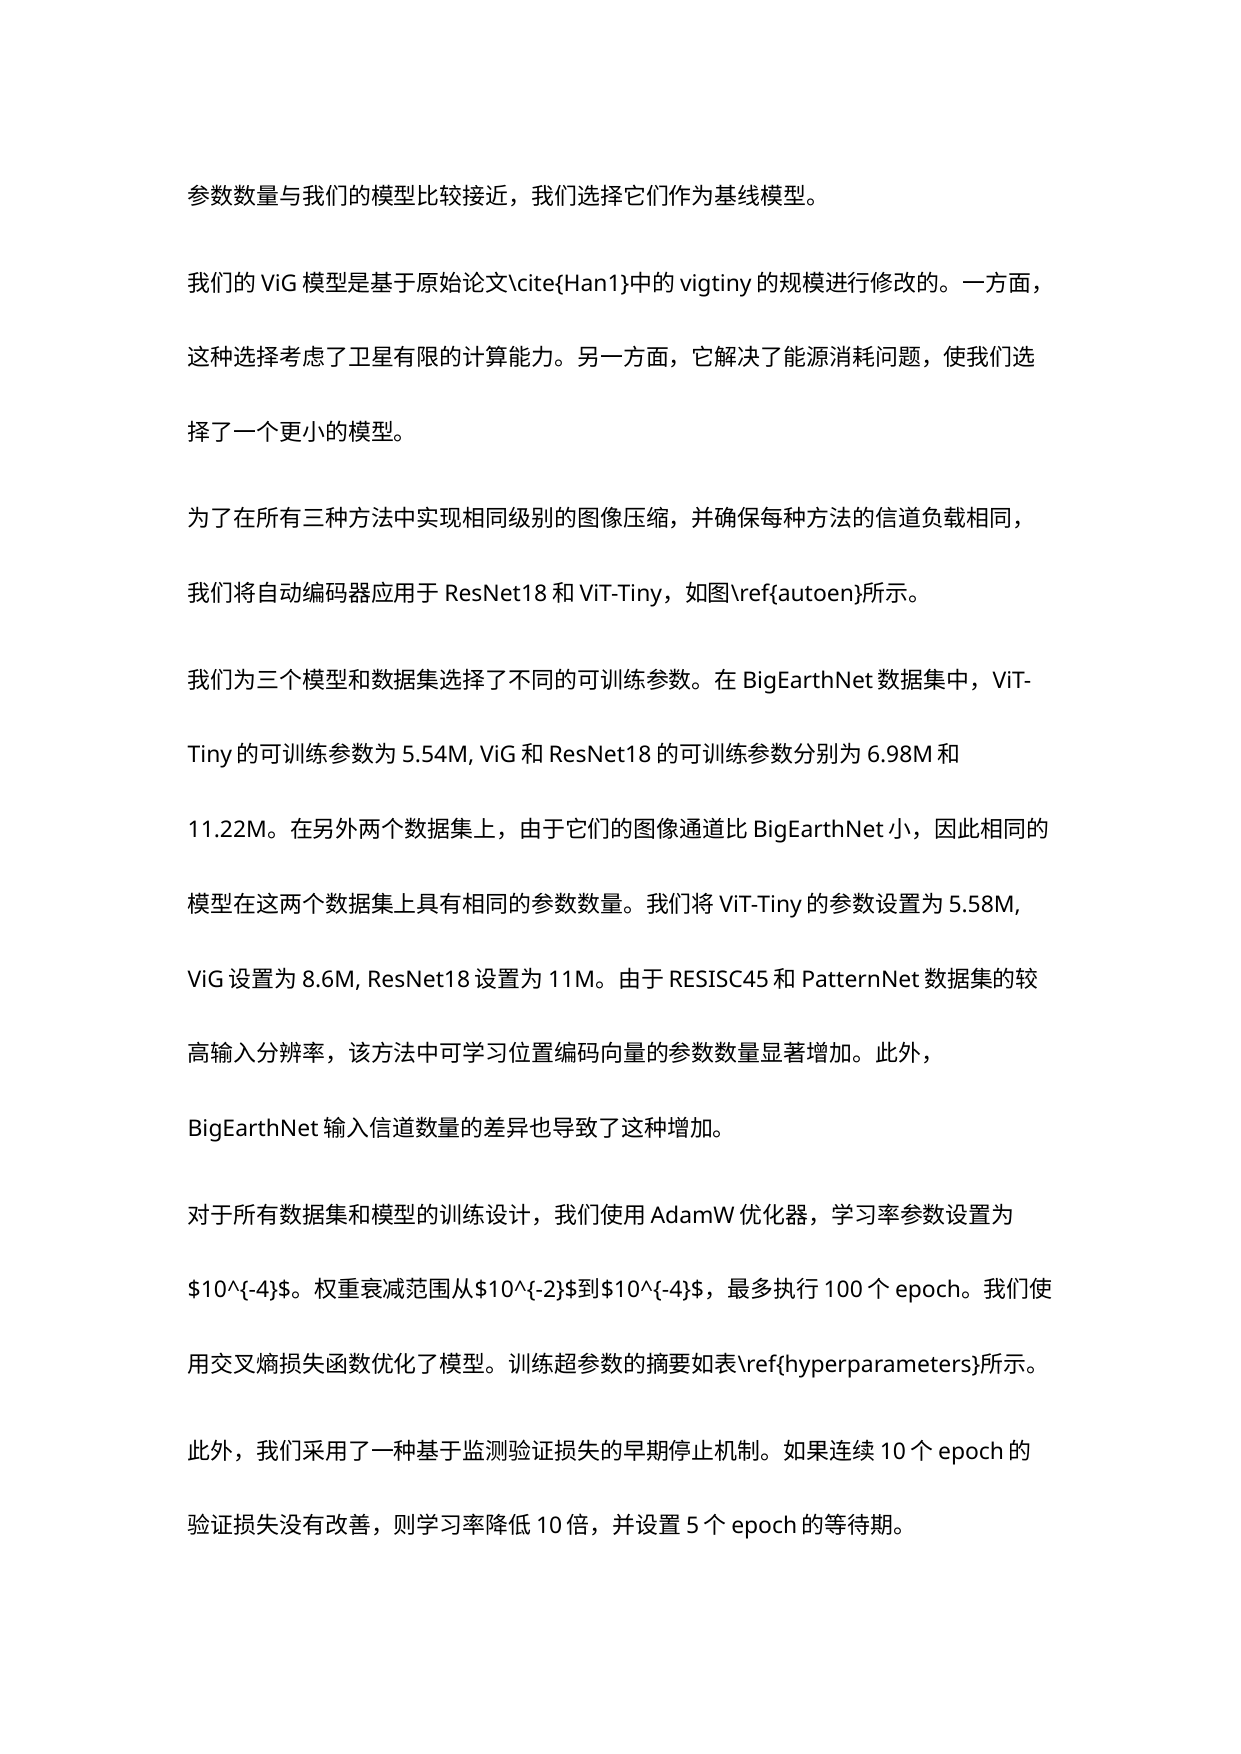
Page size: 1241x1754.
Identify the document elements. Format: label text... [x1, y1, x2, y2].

text 此外，我们采用了一种基于监测验证损失的早期停止机制。如果连续10个epoch的验证损失没有改善，则学习率降低10倍，并设置5个epoch的等待期。 [187, 1417, 1053, 1556]
text 我们的ViG模型是基于原始论文\cite{Han1}中的vigtiny的规模进行修改的。一方面，这种选择考虑了卫星有限的计算能力。另一方面，它解决了能源消耗问题，使我们选择了一个更小的模型。 [187, 248, 1053, 463]
text 对于所有数据集和模型的训练设计，我们使用AdamW优化器，学习率参数设置为$10^{-4}$。权重衰减范围从$10^{-2}$到$10^{-4}$，最多执行100个epoch。我们使用交叉熵损失函数优化了模型。训练超参数的摘要如表\ref{hyperparameters}所示。 [187, 1181, 1053, 1395]
text 由于ViT还会进行图像分割，然后嵌入和编码以进行特征提取，考虑到这两个模型的参数数量与我们的模型比较接近，我们选择它们作为基线模型。 [187, 162, 1053, 227]
text 为了在所有三种方法中实现相同级别的图像压缩，并确保每种方法的信道负载相同，我们将自动编码器应用于ResNet18和ViT-Tiny，如图\ref{autoen}所示。 [187, 484, 1053, 624]
text 我们为三个模型和数据集选择了不同的可训练参数。在BigEarthNet数据集中，ViT-Tiny的可训练参数为5.54M, ViG和ResNet18的可训练参数分别为6.98M和11.22M。在另外两个数据集上，由于它们的图像通道比BigEarthNet小，因此相同的模型在这两个数据集上具有相同的参数数量。我们将ViT-Tiny的参数设置为5.58M, ViG设置为8.6M, ResNet18设置为11M。由于RESISC45和PatternNet数据集的较高输入分辨率，该方法中可学习位置编码向量的参数数量显著增加。此外，BigEarthNet输入信道数量的差异也导致了这种增加。 [187, 646, 1053, 1159]
